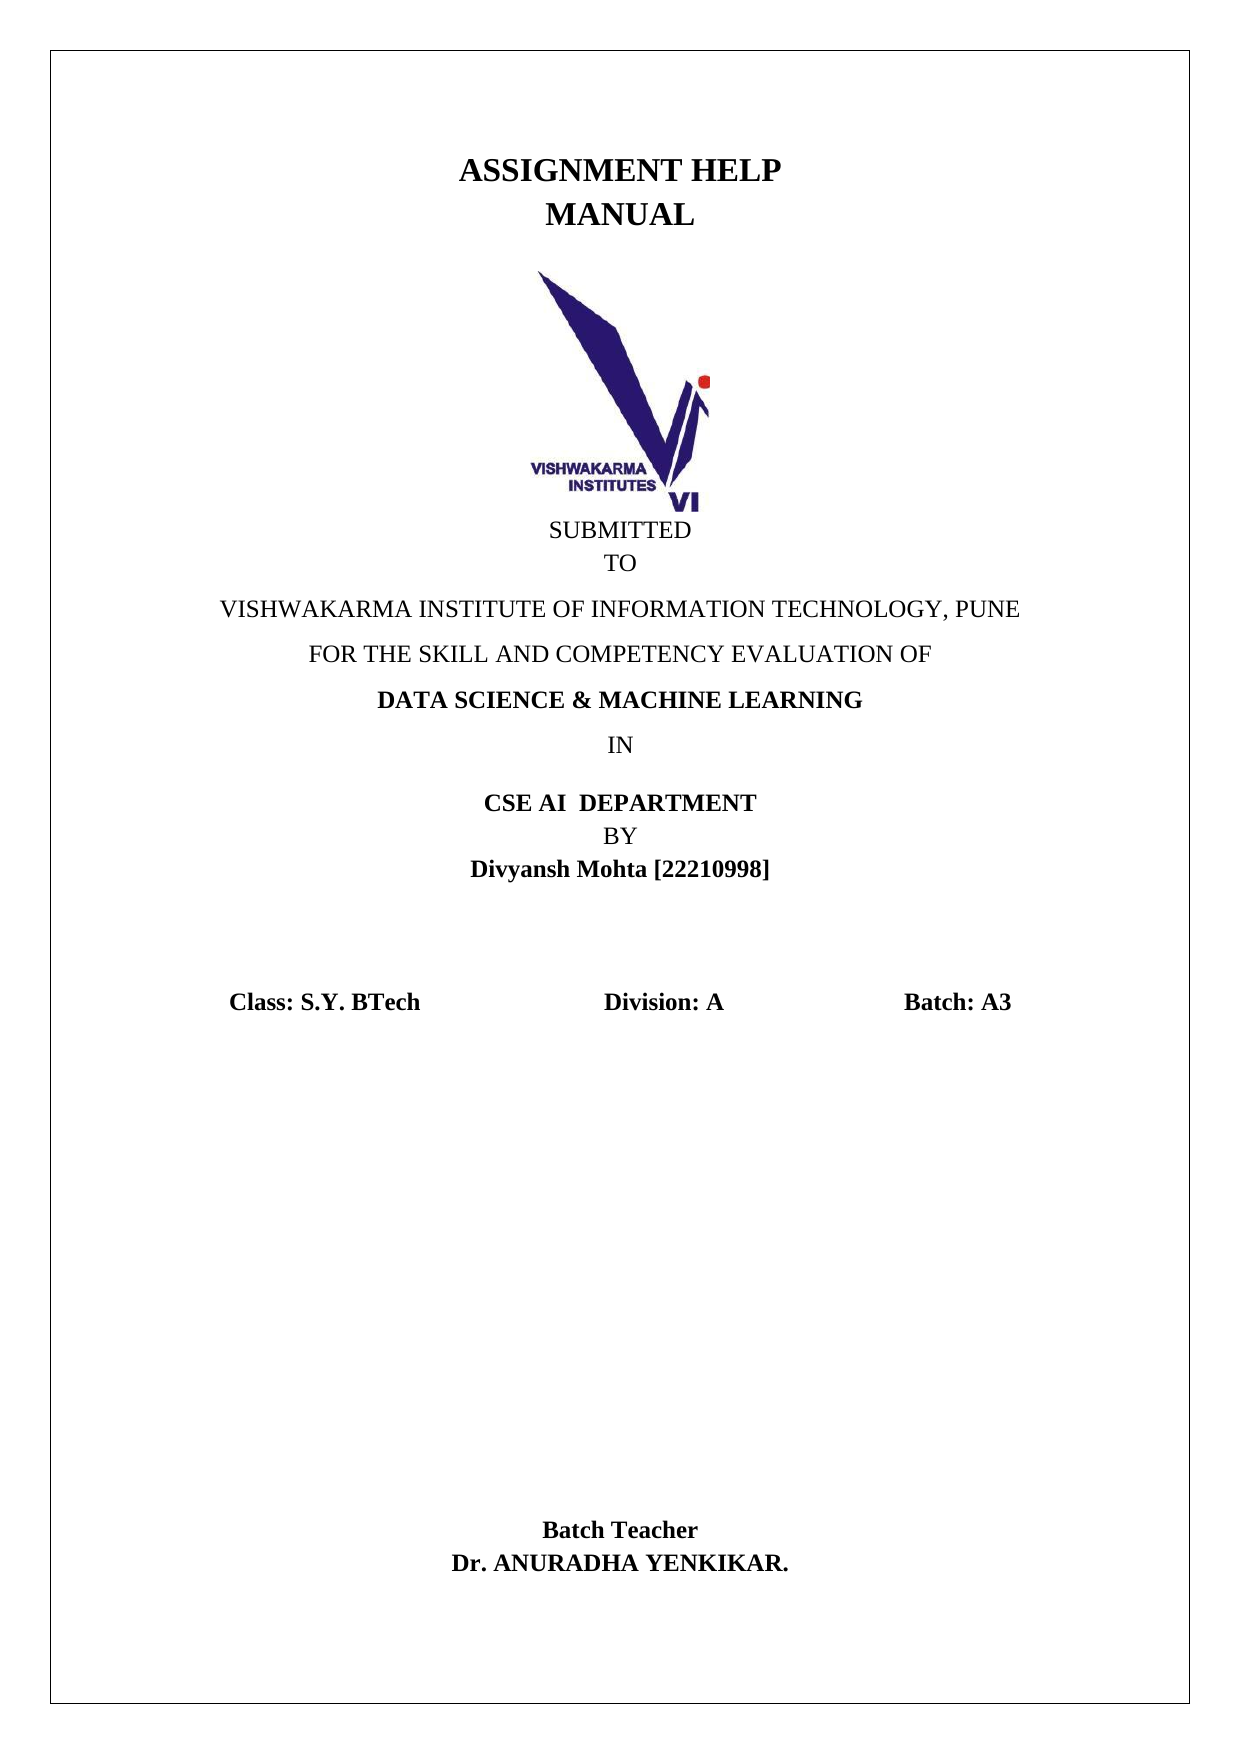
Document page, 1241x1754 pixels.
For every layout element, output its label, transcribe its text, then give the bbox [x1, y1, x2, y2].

text CSE AI DEPARTMENT [150, 788, 1090, 817]
text FOR THE SKILL AND COMPETENCY EVALUATION OF [150, 639, 1090, 668]
text IN [150, 730, 1090, 759]
text DATA SCIENCE & MACHINE LEARNING [150, 685, 1090, 714]
picture [530, 271, 710, 512]
text BY [150, 821, 1090, 850]
text ASSIGNMENT HELP [150, 150, 1090, 188]
text VISHWAKARMA INSTITUTE OF INFORMATION TECHNOLOGY, PUNE [150, 594, 1090, 623]
text Divyansh Mohta [22210998] [150, 854, 1090, 883]
text Class: S.Y. BTech Division: A Batch: A3 [150, 987, 1090, 1015]
text MANUAL [150, 194, 1090, 232]
text SUBMITTED [150, 515, 1090, 544]
text TO [150, 548, 1090, 577]
text Dr. ANURADHA YENKIKAR. [150, 1548, 1090, 1577]
text Batch Teacher [150, 1515, 1090, 1544]
